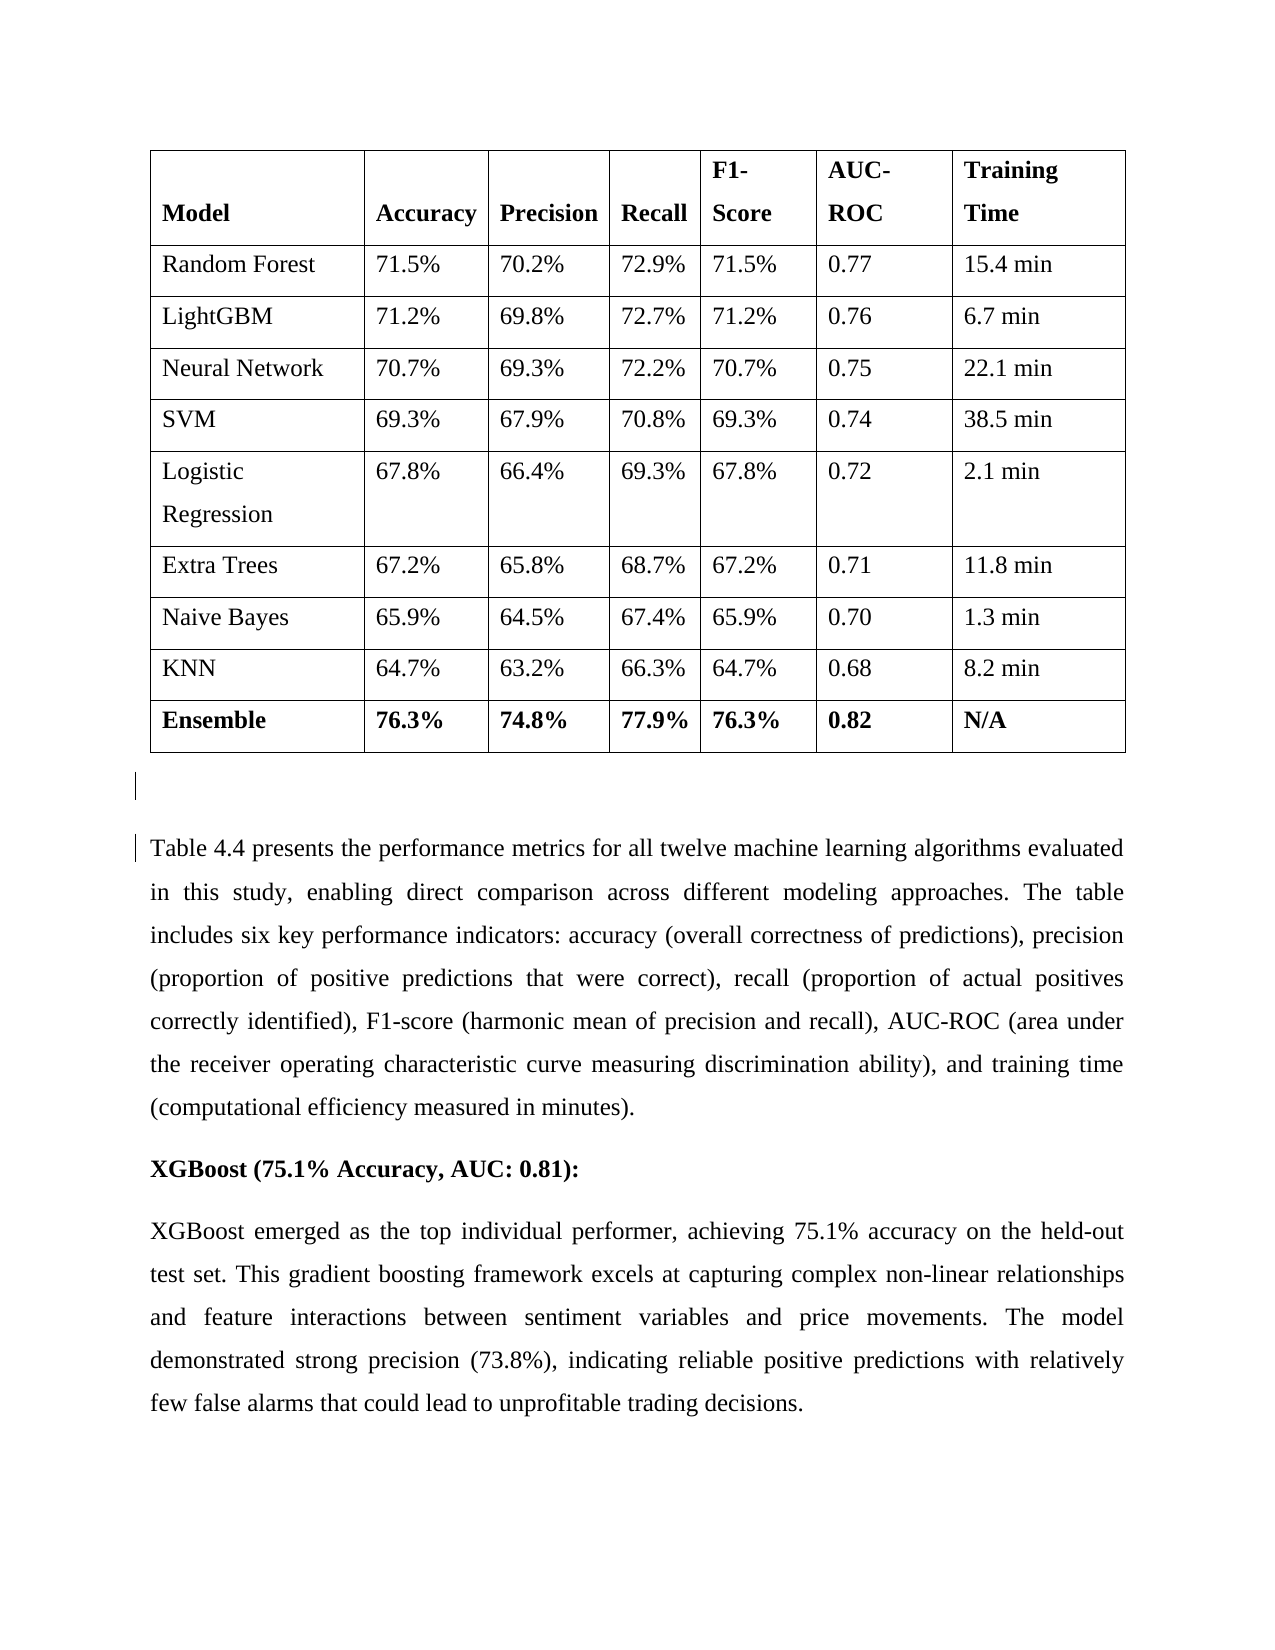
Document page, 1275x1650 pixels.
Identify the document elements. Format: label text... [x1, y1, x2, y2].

table_cell N/A [953, 701, 1125, 752]
table_header Recall [610, 151, 700, 245]
table_cell 0.77 [817, 246, 952, 296]
table_cell 8.2 min [953, 650, 1125, 700]
table_cell 69.3% [365, 400, 488, 451]
table_cell 67.2% [365, 547, 488, 597]
table_cell 67.8% [365, 452, 488, 546]
table_cell 70.7% [701, 349, 816, 399]
table_cell 63.2% [489, 650, 609, 700]
table_cell 68.7% [610, 547, 700, 597]
table_cell 64.7% [701, 650, 816, 700]
table_cell 15.4 min [953, 246, 1125, 296]
table_cell 71.5% [701, 246, 816, 296]
table_header Precision [489, 151, 609, 245]
table_cell 6.7 min [953, 297, 1125, 348]
table_cell Neural Network [151, 349, 364, 399]
table_cell 70.7% [365, 349, 488, 399]
text XGBoost (75.1% Accuracy, AUC: 0.81): [150, 1154, 1125, 1183]
table_cell 69.3% [610, 452, 700, 546]
table_cell KNN [151, 650, 364, 700]
table_cell 0.70 [817, 598, 952, 649]
table_cell Ensemble [151, 701, 364, 752]
table_cell 69.3% [701, 400, 816, 451]
table_cell 69.3% [489, 349, 609, 399]
table_cell 71.2% [701, 297, 816, 348]
table_cell 22.1 min [953, 349, 1125, 399]
table_cell 0.76 [817, 297, 952, 348]
table_cell 76.3% [365, 701, 488, 752]
table_cell 76.3% [701, 701, 816, 752]
table_cell 38.5 min [953, 400, 1125, 451]
table_cell 0.75 [817, 349, 952, 399]
table_header Training Time [953, 151, 1125, 245]
table_cell 74.8% [489, 701, 609, 752]
table_cell Naive Bayes [151, 598, 364, 649]
table_cell 67.9% [489, 400, 609, 451]
table_cell Random Forest [151, 246, 364, 296]
table_header Accuracy [365, 151, 488, 245]
table_cell 72.7% [610, 297, 700, 348]
table_header Model [151, 151, 364, 245]
table_cell 0.72 [817, 452, 952, 546]
table_cell Extra Trees [151, 547, 364, 597]
table_cell 67.2% [701, 547, 816, 597]
table_cell 72.9% [610, 246, 700, 296]
table_cell 65.9% [365, 598, 488, 649]
table_cell 71.5% [365, 246, 488, 296]
table_cell 65.9% [701, 598, 816, 649]
table_cell Logistic Regression [151, 452, 364, 546]
table_cell 69.8% [489, 297, 609, 348]
table_cell 72.2% [610, 349, 700, 399]
table_cell 65.8% [489, 547, 609, 597]
table_cell 66.4% [489, 452, 609, 546]
table_cell 70.8% [610, 400, 700, 451]
table_cell 0.68 [817, 650, 952, 700]
table_cell LightGBM [151, 297, 364, 348]
table_cell 67.4% [610, 598, 700, 649]
table_header F1-Score [701, 151, 816, 245]
text Table 4.4 presents the performance metrics for all twelve machine learning algorithms evaluated in this study, enabling direct comparison across different modeling approaches. The table includes six key performance indicators: accuracy (overall correctness of predictions), precision (proportion of positive predictions that were correct), recall (proportion of actual positives correctly identified), F1-score (harmonic mean of precision and recall), AUC-ROC (area under the receiver operating characteristic curve measuring discrimination ability), and training time (computational efficiency measured in minutes). [150, 833, 1125, 1121]
text XGBoost emerged as the top individual performer, achieving 75.1% accuracy on the held-out test set. This gradient boosting framework excels at capturing complex non-linear relationships and feature interactions between sentiment variables and price movements. The model demonstrated strong precision (73.8%), indicating reliable positive predictions with relatively few false alarms that could lead to unprofitable trading decisions. [150, 1216, 1125, 1417]
table_cell 2.1 min [953, 452, 1125, 546]
table_cell 70.2% [489, 246, 609, 296]
table_cell 1.3 min [953, 598, 1125, 649]
table_cell 11.8 min [953, 547, 1125, 597]
table_cell 0.74 [817, 400, 952, 451]
table_cell SVM [151, 400, 364, 451]
table_cell 77.9% [610, 701, 700, 752]
table_cell 0.82 [817, 701, 952, 752]
table_header AUC-ROC [817, 151, 952, 245]
table_cell 64.5% [489, 598, 609, 649]
table_cell 0.71 [817, 547, 952, 597]
table_cell 64.7% [365, 650, 488, 700]
table_cell 66.3% [610, 650, 700, 700]
table_cell 67.8% [701, 452, 816, 546]
table_cell 71.2% [365, 297, 488, 348]
